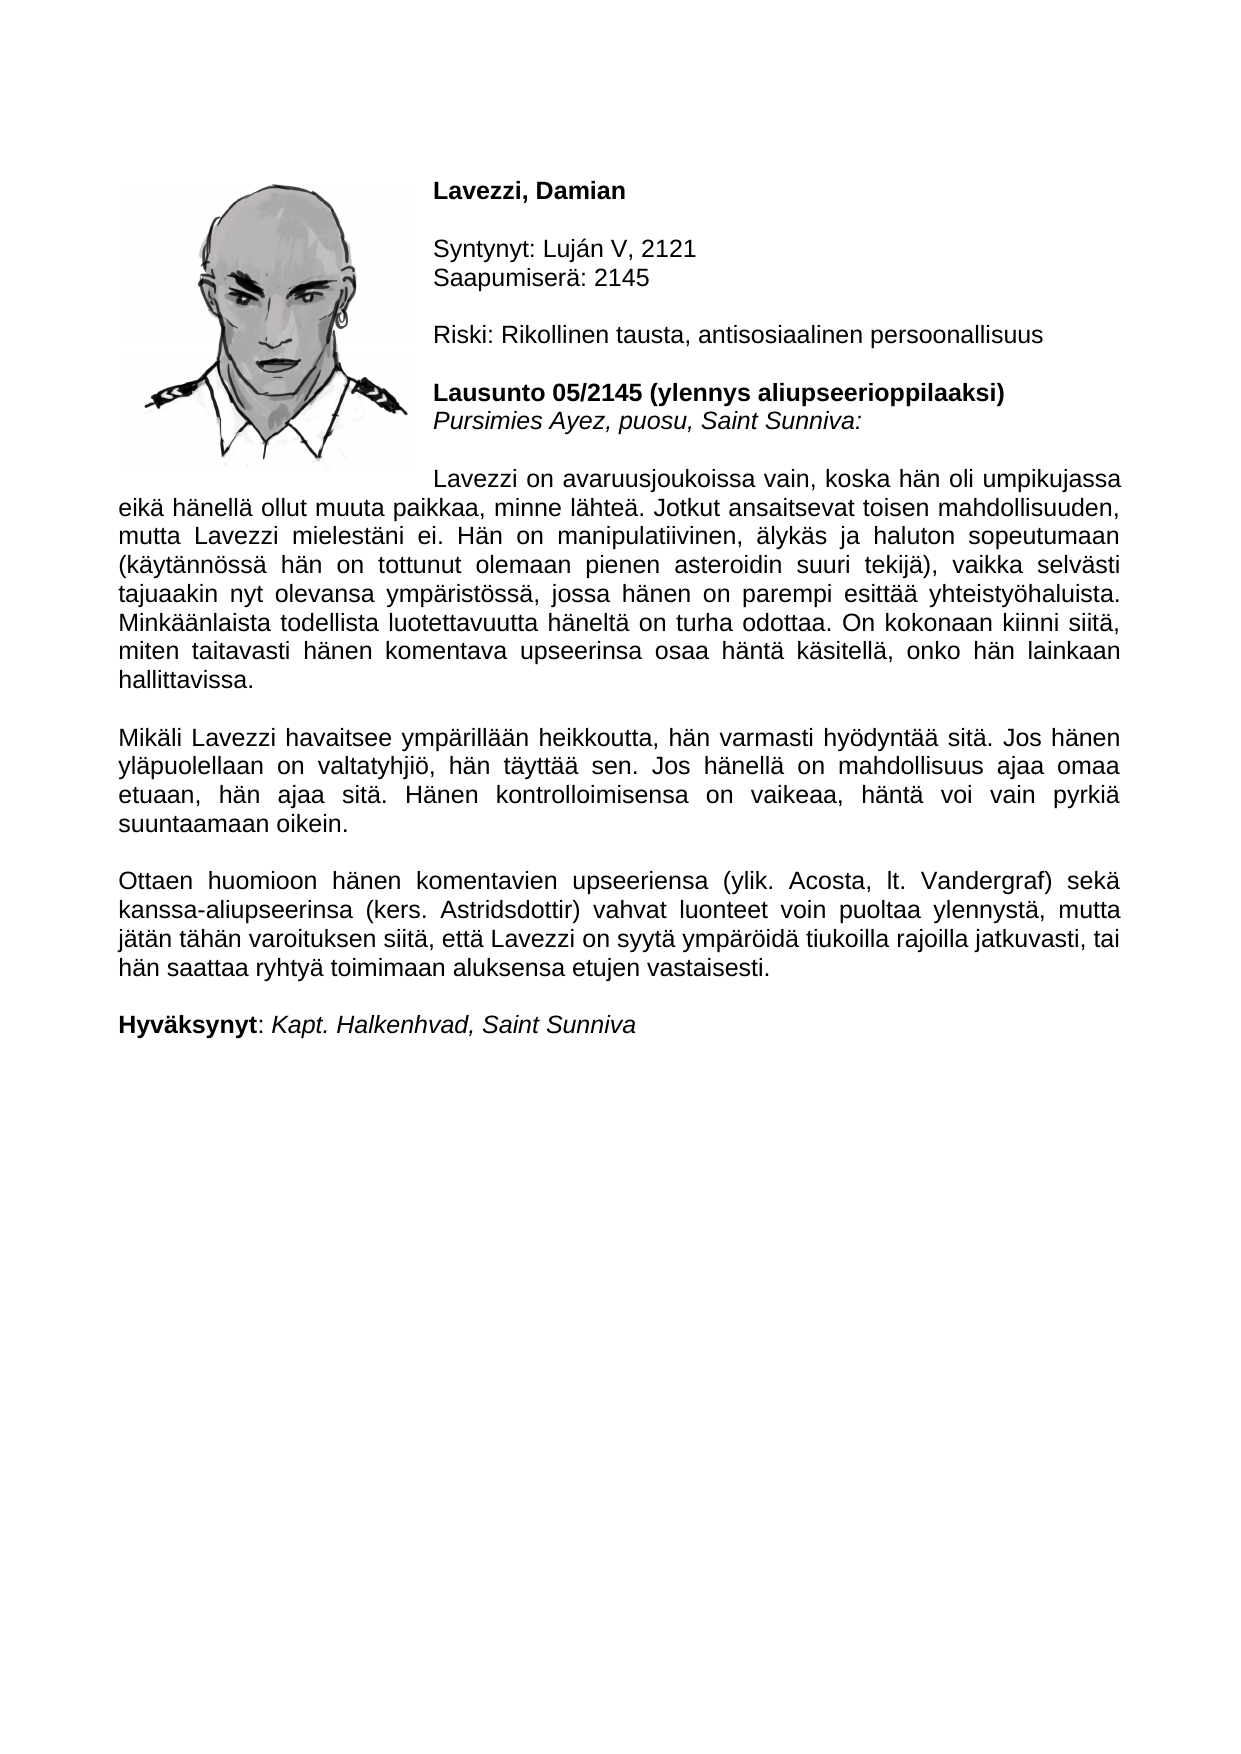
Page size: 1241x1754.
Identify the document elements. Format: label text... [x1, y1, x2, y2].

text Hyväksynyt: Kapt. Halkenhvad, Saint Sunniva [118, 1010, 1122, 1039]
picture [118, 176, 414, 473]
text Riski: Rikollinen tausta, antisosiaalinen persoonallisuus [414, 320, 1122, 349]
text Lavezzi, Damian [414, 176, 1122, 205]
text Lausunto 05/2145 (ylennys aliupseerioppilaaksi) [414, 378, 1122, 406]
text Mikäli Lavezzi havaitsee ympärillään heikkoutta, hän varmasti hyödyntää sitä. Jos hänen yläpuolellaan on valtatyhjiö, hän täyttää sen. Jos hänellä on mahdollisuus ajaa omaa etuaan, hän ajaa sitä. Hänen kontrolloimisensa on vaikeaa, häntä voi vain pyrkiä suuntaamaan oikein. [118, 723, 1122, 838]
text Syntynyt: Luján V, 2121 [414, 234, 1122, 263]
text Lavezzi on avaruusjoukoissa vain, koska hän oli umpikujassa eikä hänellä ollut muuta paikkaa, minne lähteä. Jotkut ansaitsevat toisen mahdollisuuden, mutta Lavezzi mielestäni ei. Hän on manipulatiivinen, älykäs ja haluton sopeutumaan (käytännössä hän on tottunut olemaan pienen asteroidin suuri tekijä), vaikka selvästi tajuaakin nyt olevansa ympäristössä, jossa hänen on parempi esittää yhteistyöhaluista. Minkäänlaista todellista luotettavuutta häneltä on turha odottaa. On kokonaan kiinni siitä, miten taitavasti hänen komentava upseerinsa osaa häntä käsitellä, onko hän lainkaan hallittavissa. [118, 464, 1122, 694]
text Ottaen huomioon hänen komentavien upseeriensa (ylik. Acosta, lt. Vandergraf) sekä kanssa-aliupseerinsa (kers. Astridsdottir) vahvat luonteet voin puoltaa ylennystä, mutta jätän tähän varoituksen siitä, että Lavezzi on syytä ympäröidä tiukoilla rajoilla jatkuvasti, tai hän saattaa ryhtyä toimimaan aluksensa etujen vastaisesti. [118, 866, 1122, 981]
text Saapumiserä: 2145 [414, 263, 1122, 291]
text Pursimies Ayez, puosu, Saint Sunniva: [414, 406, 1122, 435]
